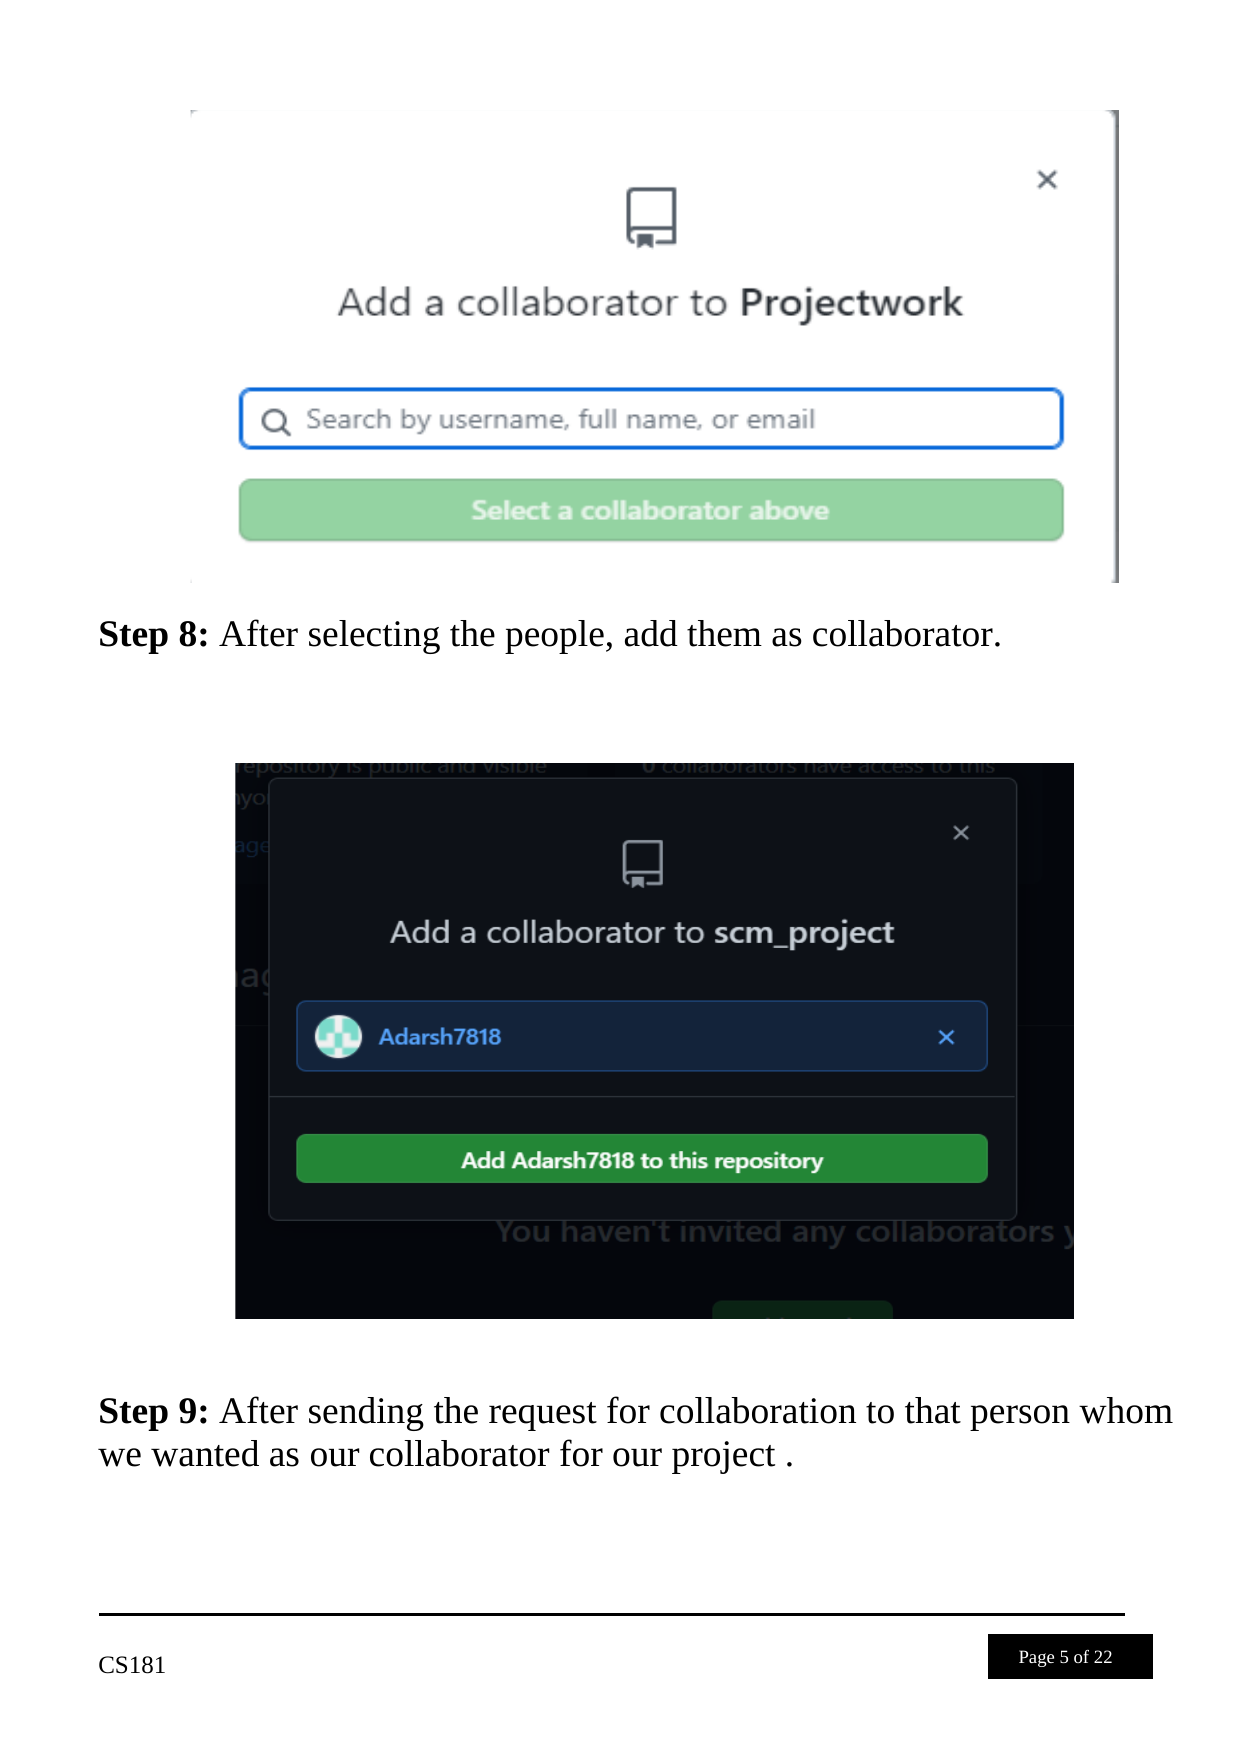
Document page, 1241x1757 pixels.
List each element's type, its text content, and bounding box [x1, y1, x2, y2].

picture [235, 763, 1074, 1319]
text Step 9: After sending the request for collaboration to that person whom we wanted as our collaborator for our project . [98, 1389, 1211, 1475]
text Step 8: After selecting the people, add them as collaborator. [98, 611, 1211, 654]
picture [190, 110, 1119, 583]
